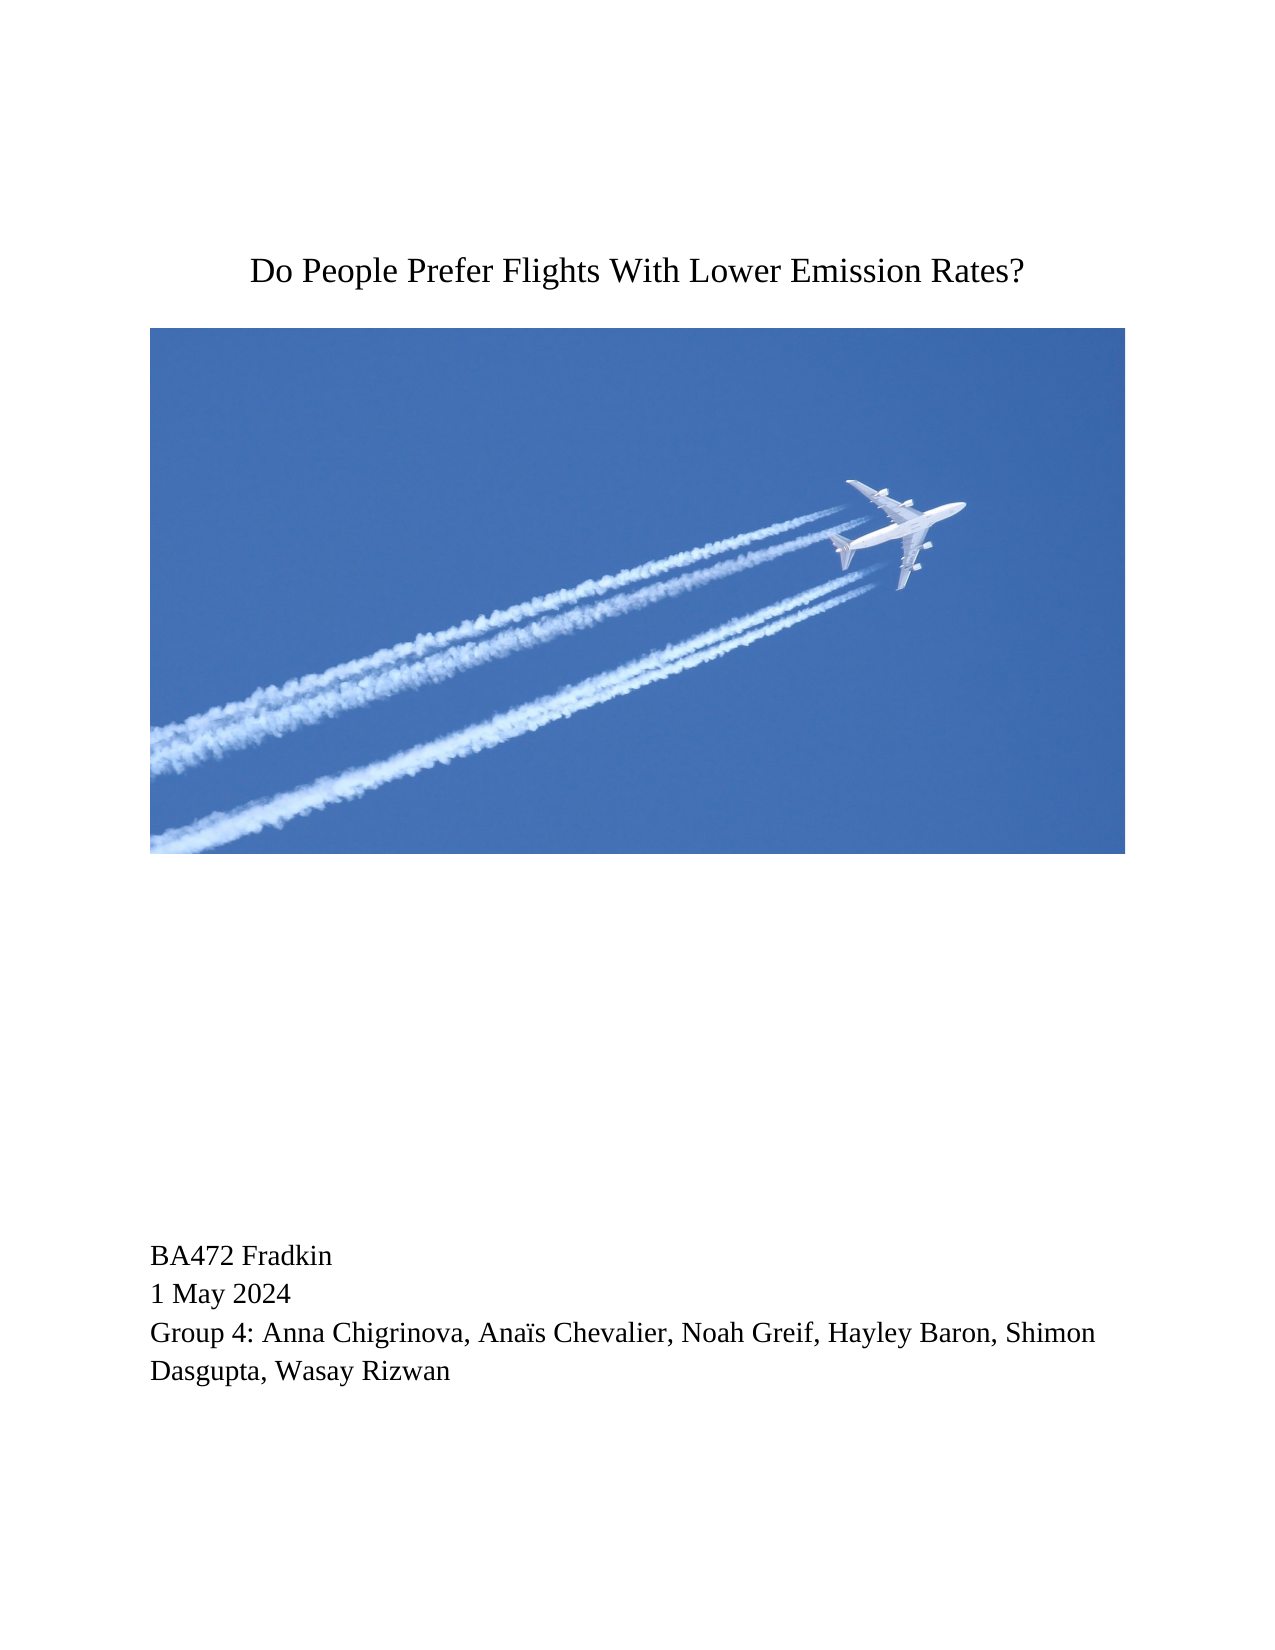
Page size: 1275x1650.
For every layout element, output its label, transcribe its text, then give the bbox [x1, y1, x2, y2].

picture [150, 328, 1125, 854]
text Do People Prefer Flights With Lower Emission Rates? [150, 249, 1125, 290]
text BA472 Fradkin [150, 1238, 1125, 1271]
text Group 4: Anna Chigrinova, Anaïs Chevalier, Noah Greif, Hayley Baron, Shimon Dasgupta, Wasay Rizwan [150, 1315, 1125, 1387]
text 1 May 2024 [150, 1276, 1125, 1310]
